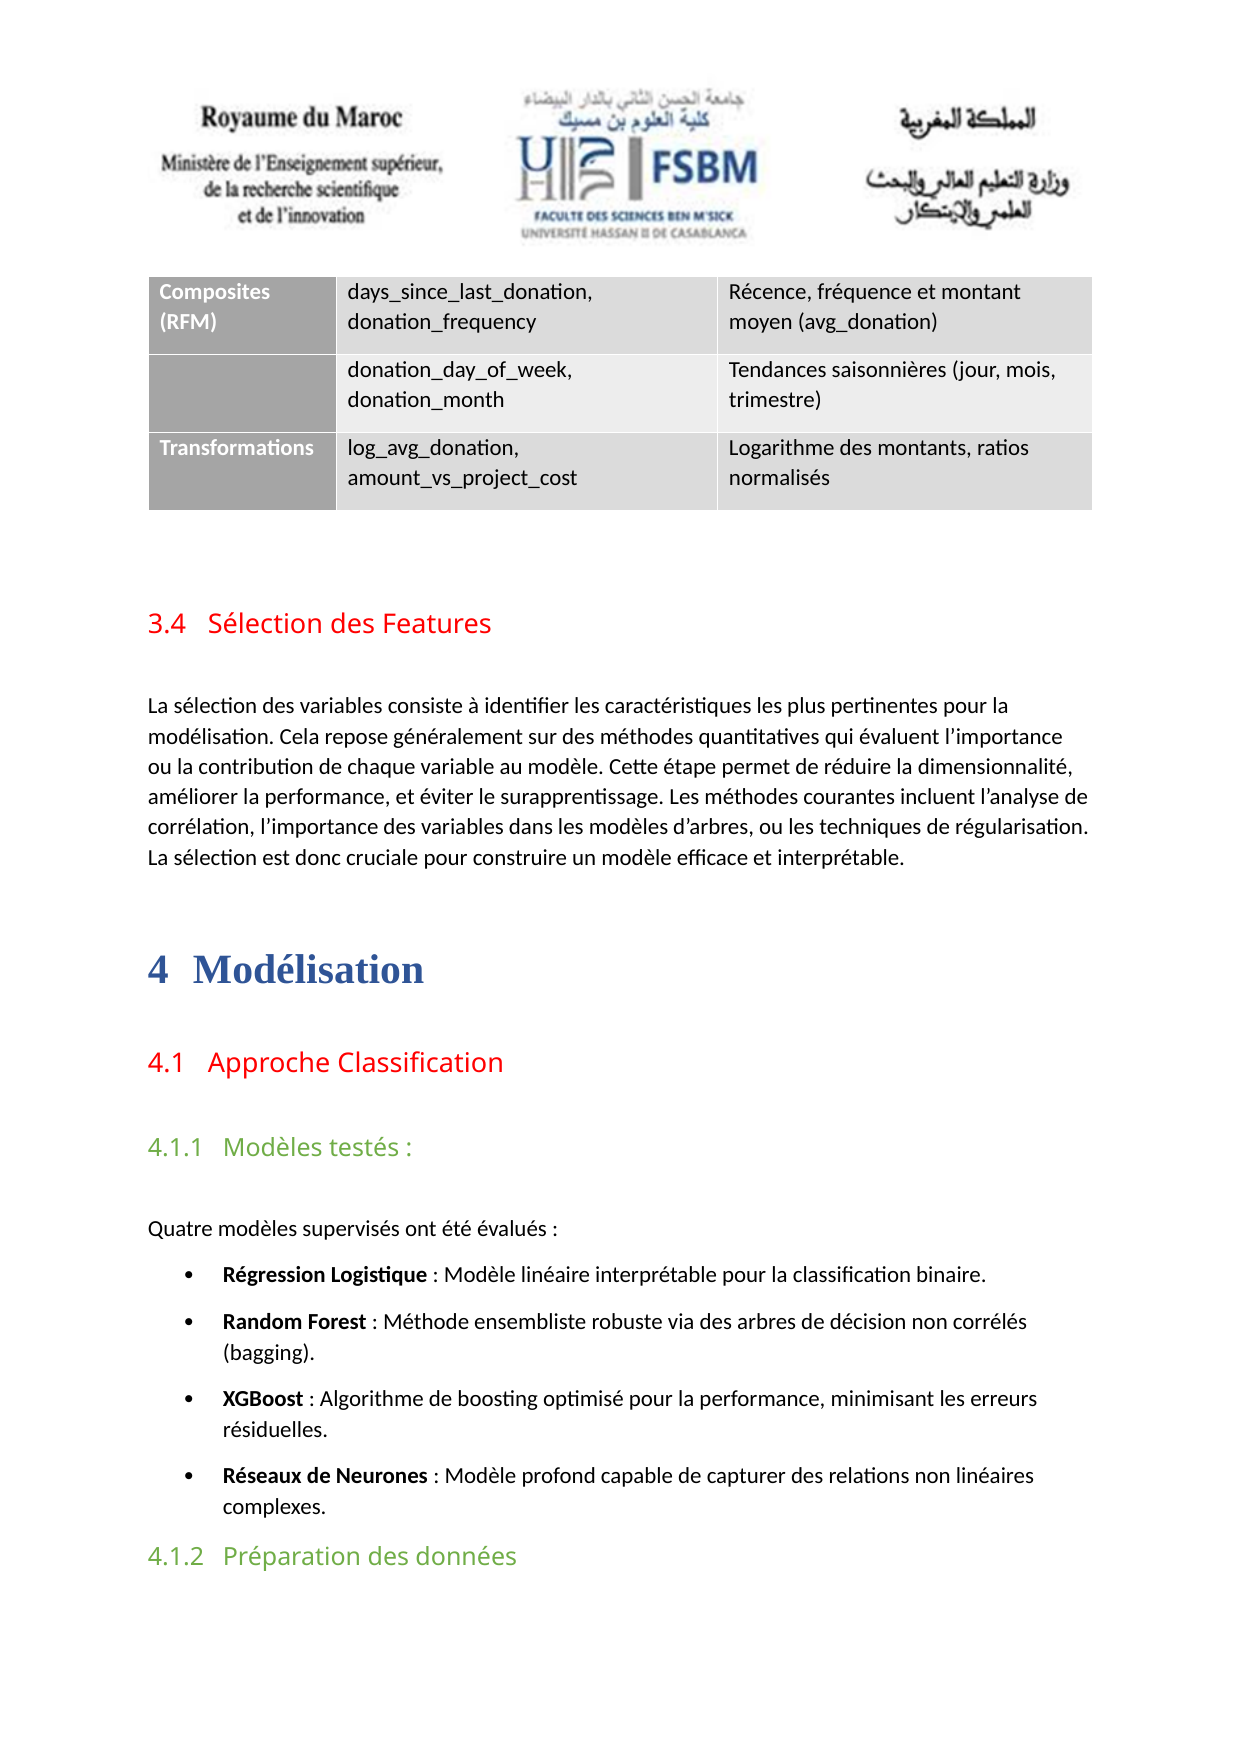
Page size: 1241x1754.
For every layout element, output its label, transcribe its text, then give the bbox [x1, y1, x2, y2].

table_cell Tendances saisonnières (jour, mois, trimestre) [718, 355, 1092, 432]
table_cell donation_day_of_week, donation_month [337, 355, 717, 432]
table_cell Récence, fréquence et montant moyen (avg_donation) [718, 277, 1092, 354]
subtitle Approche Classification [148, 1043, 1093, 1080]
picture [147, 73, 1093, 276]
table_cell log_avg_donation, amount_vs_project_cost [337, 433, 717, 510]
table_cell Logarithme des montants, ratios normalisés [718, 433, 1092, 510]
table_cell days_since_last_donation, donation_frequency [337, 277, 717, 354]
list XGBoost : Algorithme de boosting optimisé pour la performance, minimisant les erreurs résiduelles. [185, 1384, 1093, 1443]
subtitle Modélisation [148, 945, 1093, 993]
list Random Forest : Méthode ensembliste robuste via des arbres de décision non corrélés (bagging). [185, 1307, 1093, 1366]
list Réseaux de Neurones : Modèle profond capable de capturer des relations non linéaires complexes. [185, 1462, 1093, 1520]
text La sélection des variables consiste à identifier les caractéristiques les plus pertinentes pour la modélisation. Cela repose généralement sur des méthodes quantitatives qui évaluent l’importance ou la contribution de chaque variable au modèle. Cette étape permet de réduire la dimensionnalité, améliorer la performance, et éviter le surapprentissage. Les méthodes courantes incluent l’analyse de corrélation, l’importance des variables dans les modèles d’arbres, ou les techniques de régularisation. La sélection est donc cruciale pour construire un modèle efficace et interprétable. [148, 692, 1093, 871]
list Régression Logistique : Modèle linéaire interprétable pour la classification binaire. [185, 1261, 1093, 1288]
table_cell [149, 355, 336, 432]
table_cell Composites (RFM) [149, 277, 336, 354]
subtitle Préparation des données [148, 1539, 1093, 1573]
subtitle Sélection des Features [148, 605, 1093, 642]
subtitle Modèles testés : [148, 1130, 1093, 1164]
table_cell Transformations [149, 433, 336, 510]
text Quatre modèles supervisés ont été évalués : [148, 1214, 1093, 1242]
